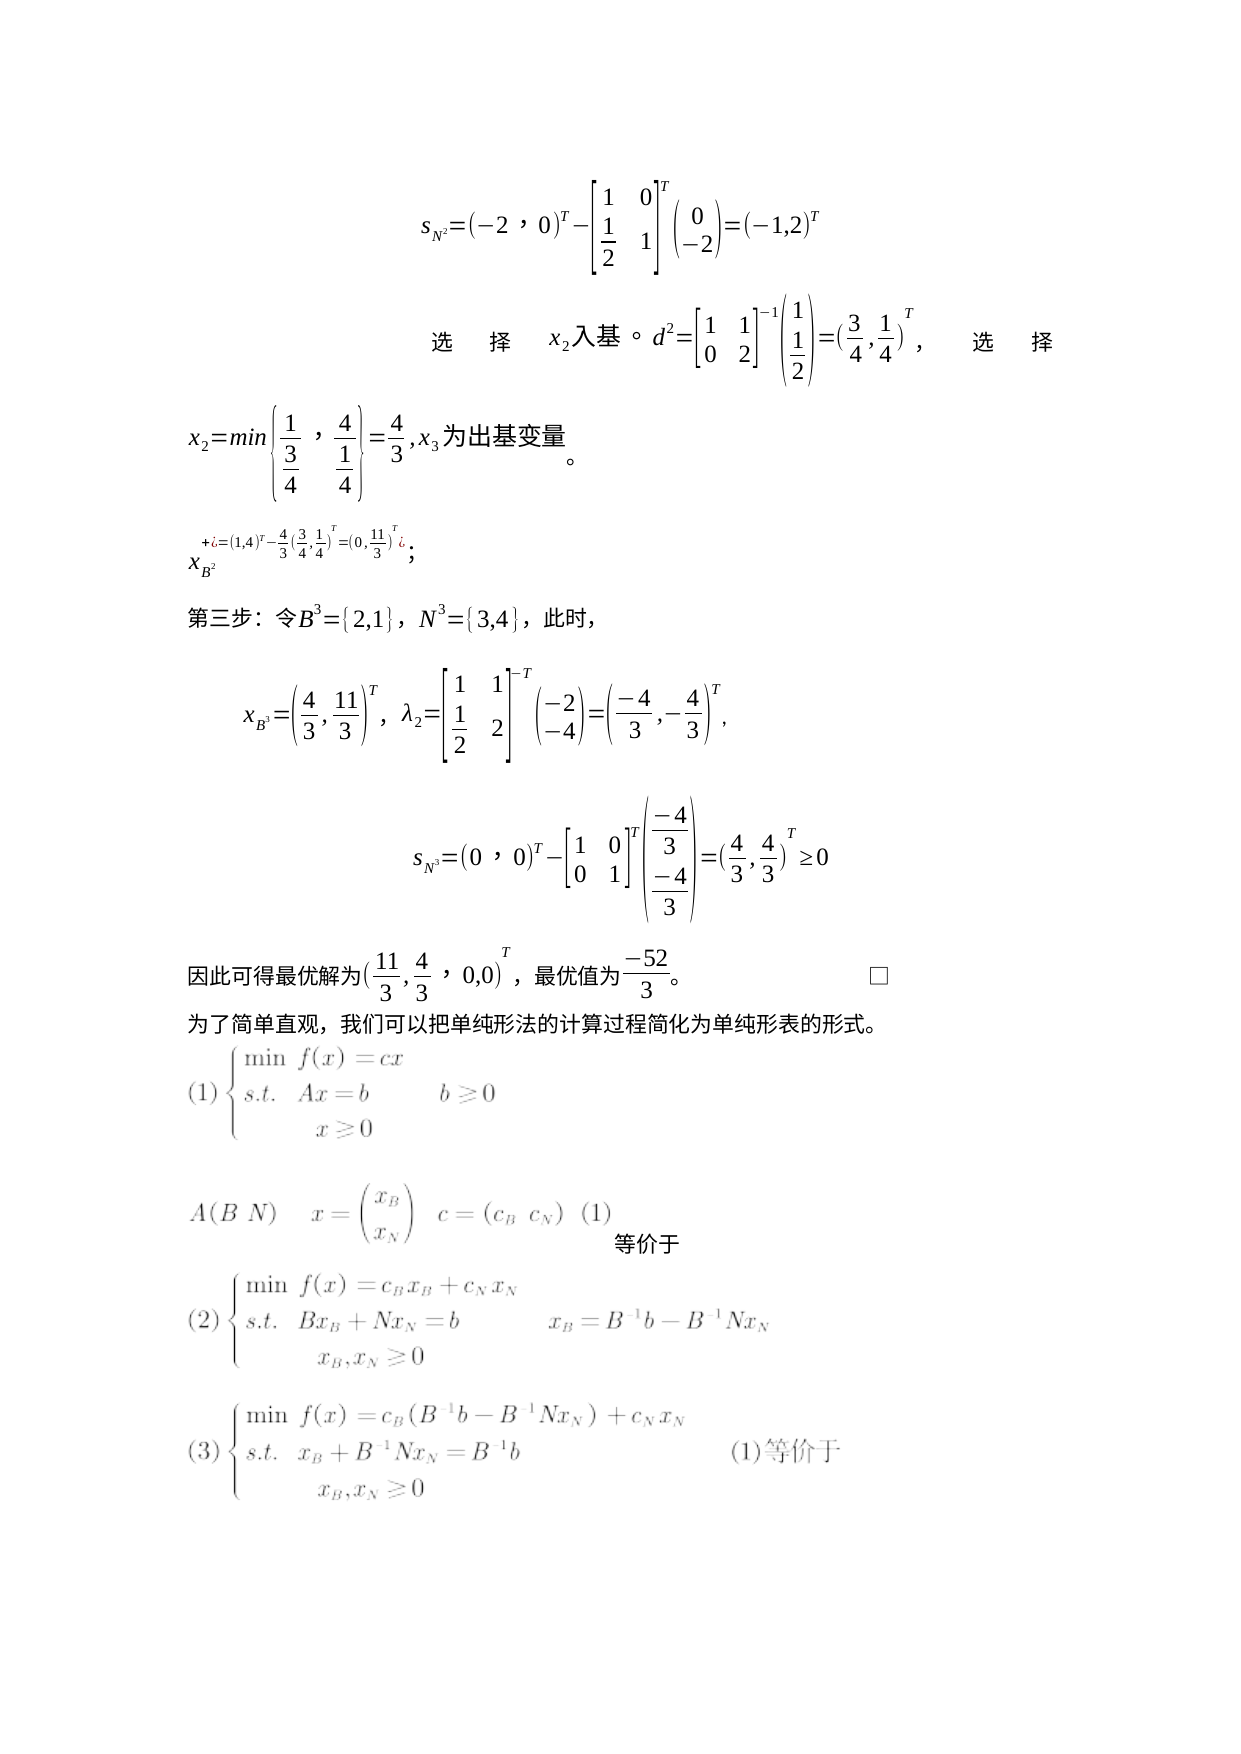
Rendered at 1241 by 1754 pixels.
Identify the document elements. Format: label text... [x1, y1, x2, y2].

text ，, [187, 649, 1053, 779]
text 为了简单直观，我们可以把单纯形法的计算过程简化为单纯形表的形式。 [187, 1007, 1053, 1039]
text ； [187, 519, 1053, 584]
text 因此可得最优解为，最优值为。 □ [187, 942, 1053, 1007]
text 等价于 [187, 1169, 1053, 1267]
text 第三步：令，，此时， [187, 584, 1053, 649]
text 选择，选择。 [187, 292, 1053, 519]
